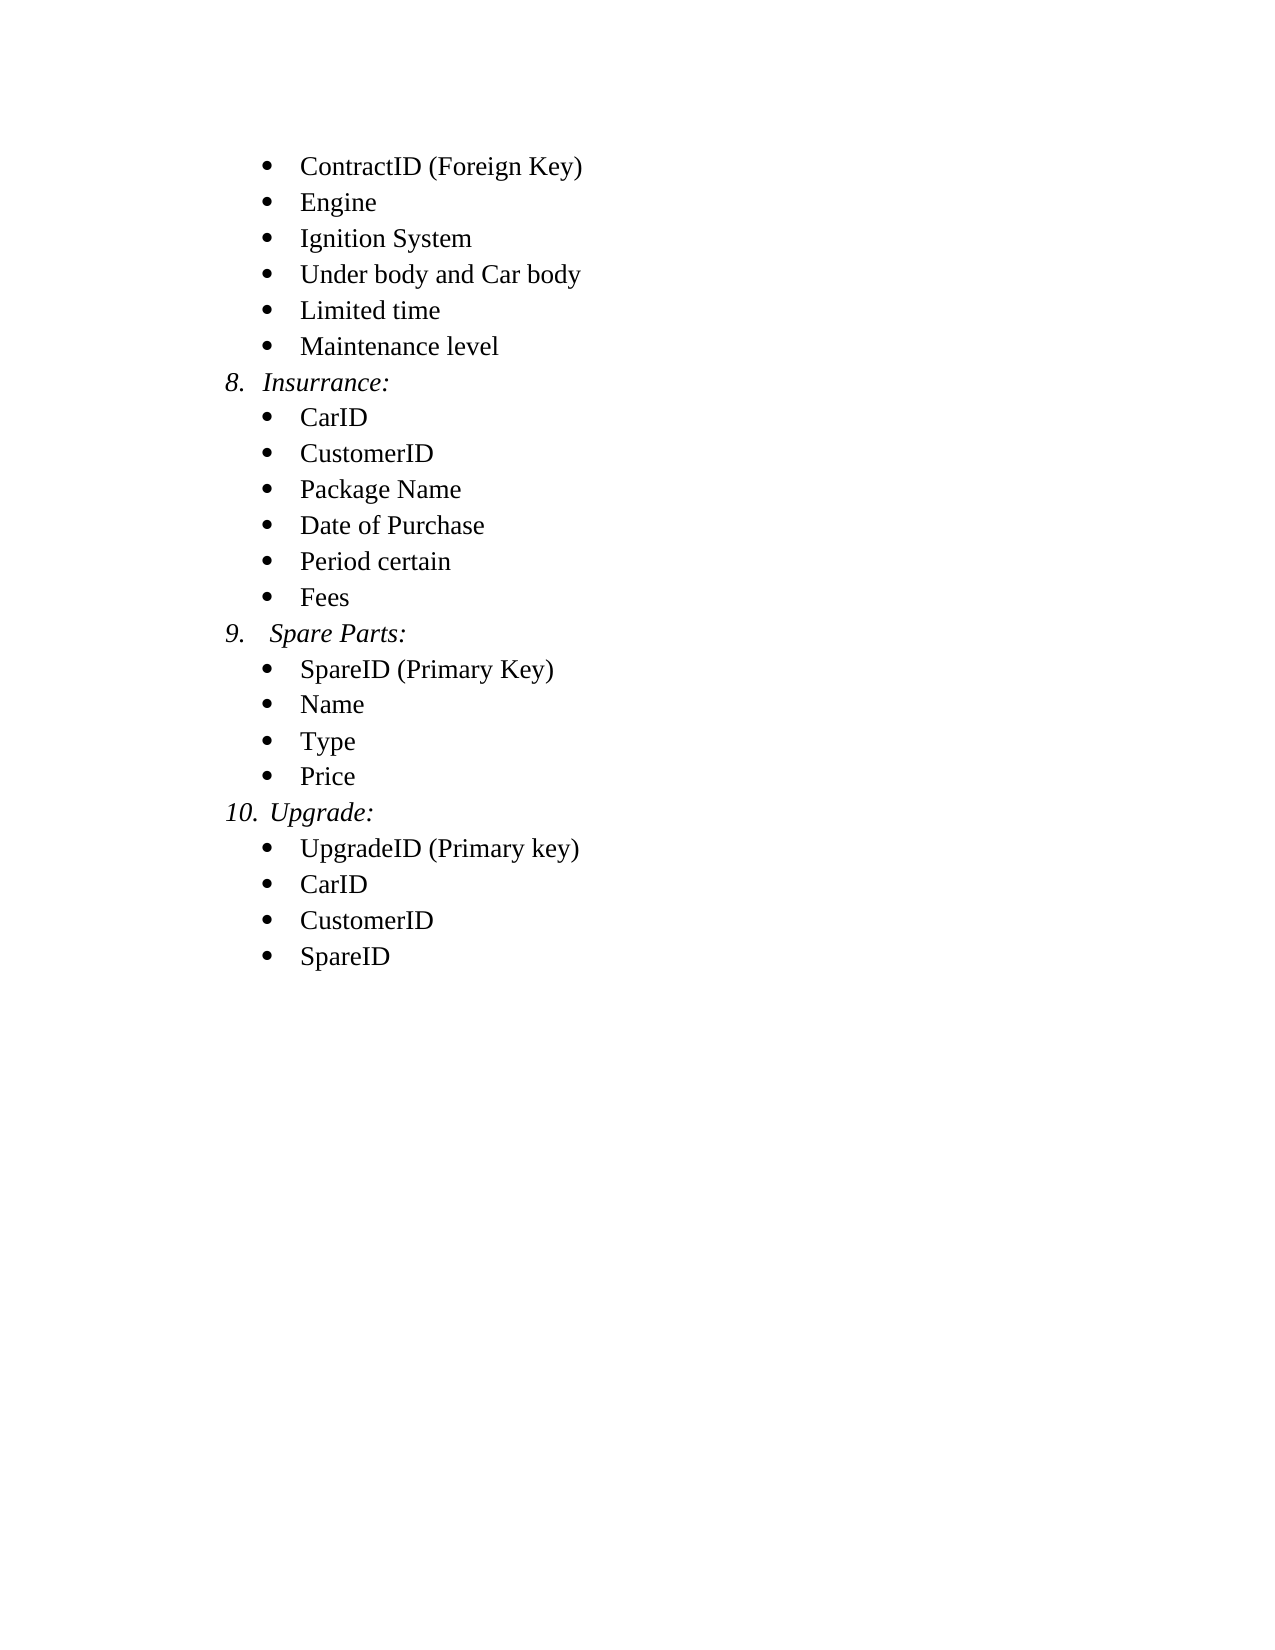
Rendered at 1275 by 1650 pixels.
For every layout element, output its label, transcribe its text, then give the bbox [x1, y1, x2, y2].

list UpgradeID (Primary key) [262, 832, 1125, 863]
list Upgrade: [225, 796, 1125, 828]
list Maintenance level [262, 330, 1125, 361]
list ContractID (Foreign Key) [262, 150, 1125, 181]
list SpareID [262, 940, 1125, 971]
list Package Name [262, 473, 1125, 504]
list Limited time [262, 294, 1125, 325]
list Price [262, 761, 1125, 792]
list CustomerID [262, 437, 1125, 468]
list CarID [262, 868, 1125, 899]
list Spare Parts: [225, 617, 1125, 648]
list Under body and Car body [262, 258, 1125, 289]
list CustomerID [262, 904, 1125, 935]
list Ignition System [262, 222, 1125, 253]
list CarID [262, 401, 1125, 433]
list Insurrance: [225, 366, 1125, 397]
list Name [262, 689, 1125, 720]
list SpareID (Primary Key) [262, 653, 1125, 684]
list Type [262, 724, 1125, 756]
list Date of Purchase [262, 509, 1125, 540]
list Engine [262, 186, 1125, 217]
list Fees [262, 581, 1125, 612]
list Period certain [262, 545, 1125, 576]
